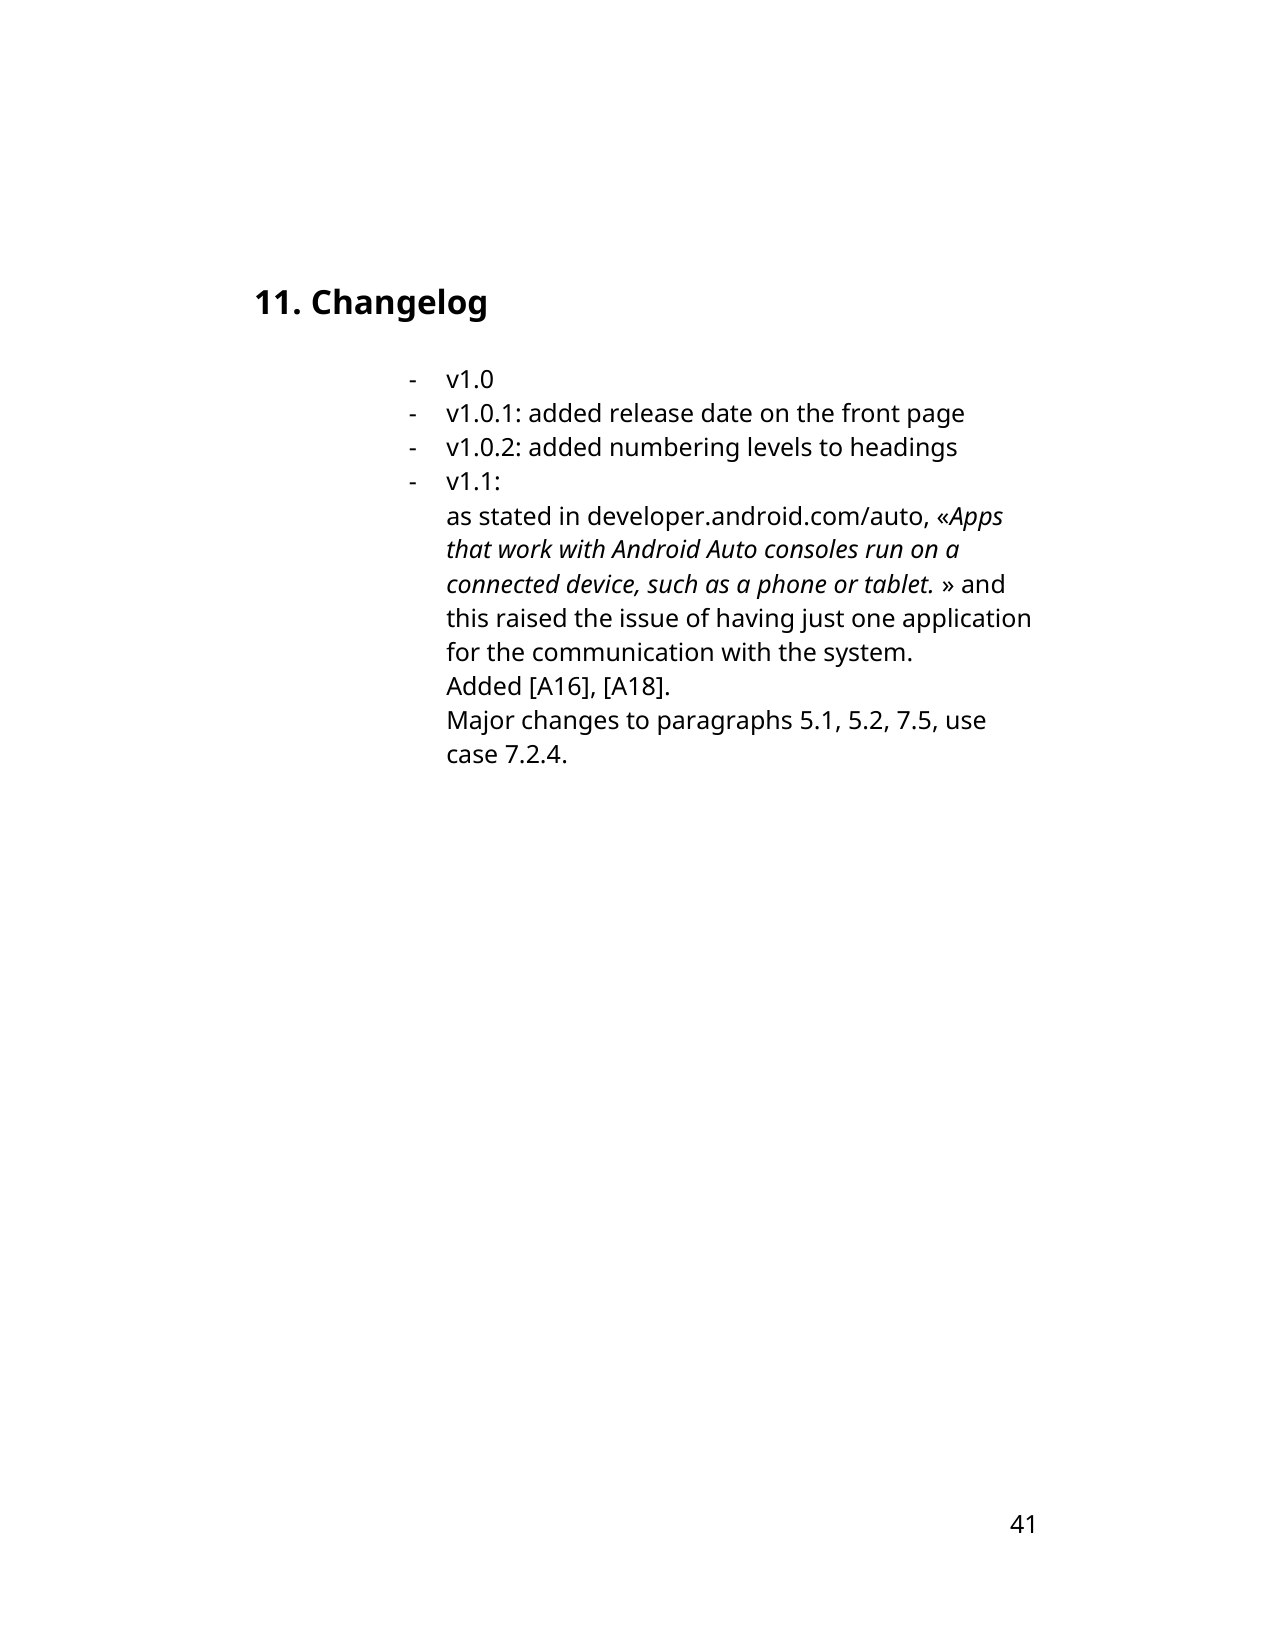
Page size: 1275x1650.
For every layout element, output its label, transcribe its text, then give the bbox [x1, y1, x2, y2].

list v1.1: [408, 464, 1039, 498]
list v1.0.2: added numbering levels to headings [408, 430, 1039, 464]
list Added [A16], [A18]. [446, 668, 1039, 702]
list as stated in developer.android.com/auto, «Apps that work with Android Auto consoles run on a connected device, such as a phone or tablet. » and this raised the issue of having just one application for the communication with the system. [446, 498, 1039, 668]
list v1.0 [408, 362, 1039, 396]
subtitle Changelog [254, 279, 1039, 324]
list v1.0.1: added release date on the front page [408, 396, 1039, 430]
list Major changes to paragraphs 5.1, 5.2, 7.5, use case 7.2.4. [446, 702, 1039, 771]
